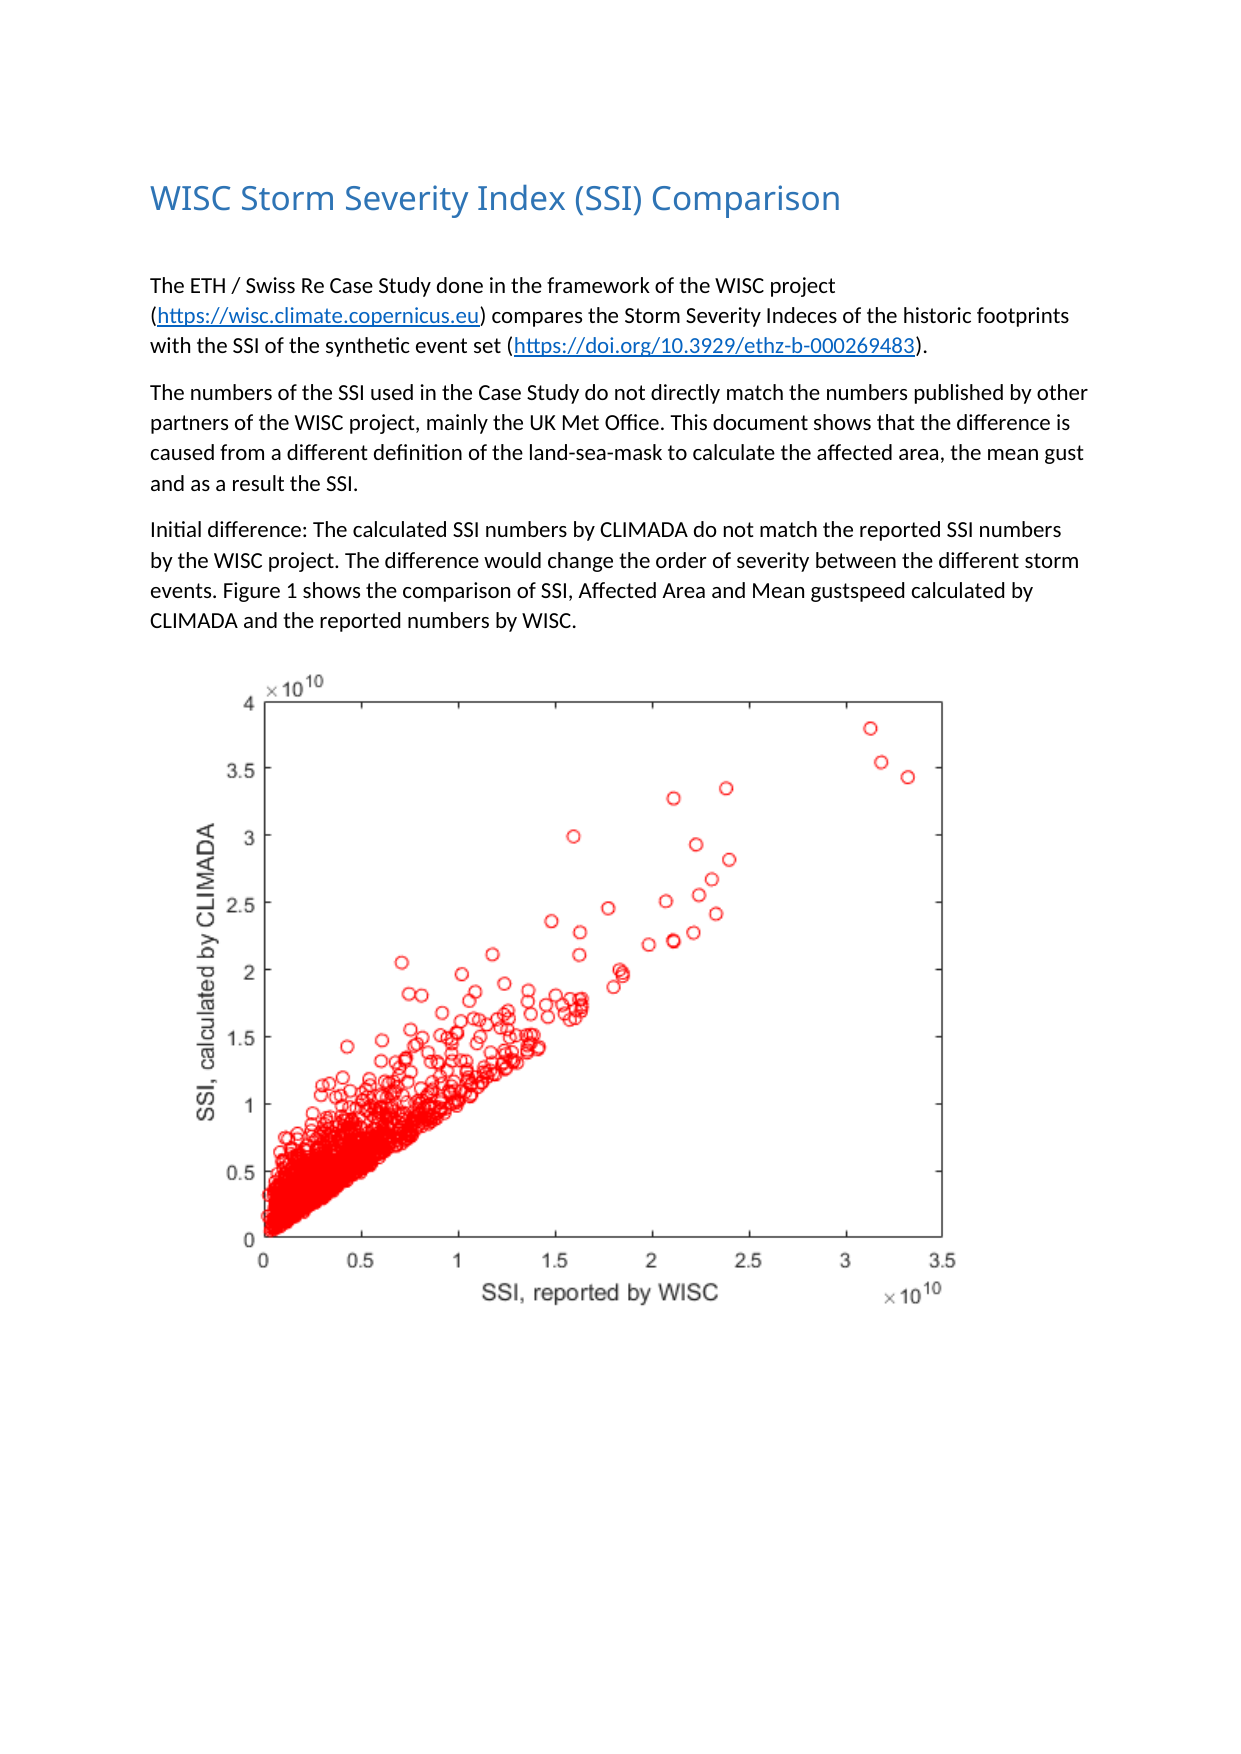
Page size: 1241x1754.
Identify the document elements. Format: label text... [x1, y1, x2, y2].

text The ETH / Swiss Re Case Study done in the framework of the WISC project (https://wisc.climate.copernicus.eu) compares the Storm Severity Indeces of the historic footprints with the SSI of the synthetic event set (https://doi.org/10.3929/ethz-b-000269483). [150, 271, 1090, 359]
text The numbers of the SSI used in the Case Study do not directly match the numbers published by other partners of the WISC project, mainly the UK Met Office. This document shows that the difference is caused from a different definition of the land-sea-mask to calculate the affected area, the mean gust and as a result the SSI. [150, 378, 1090, 497]
picture [150, 653, 1025, 1310]
subtitle WISC Storm Severity Index (SSI) Comparison [150, 175, 1090, 220]
text Initial difference: The calculated SSI numbers by CLIMADA do not match the reported SSI numbers by the WISC project. The difference would change the order of severity between the different storm events. Figure 1 shows the comparison of SSI, Affected Area and Mean gustspeed calculated by CLIMADA and the reported numbers by WISC. [150, 516, 1090, 634]
